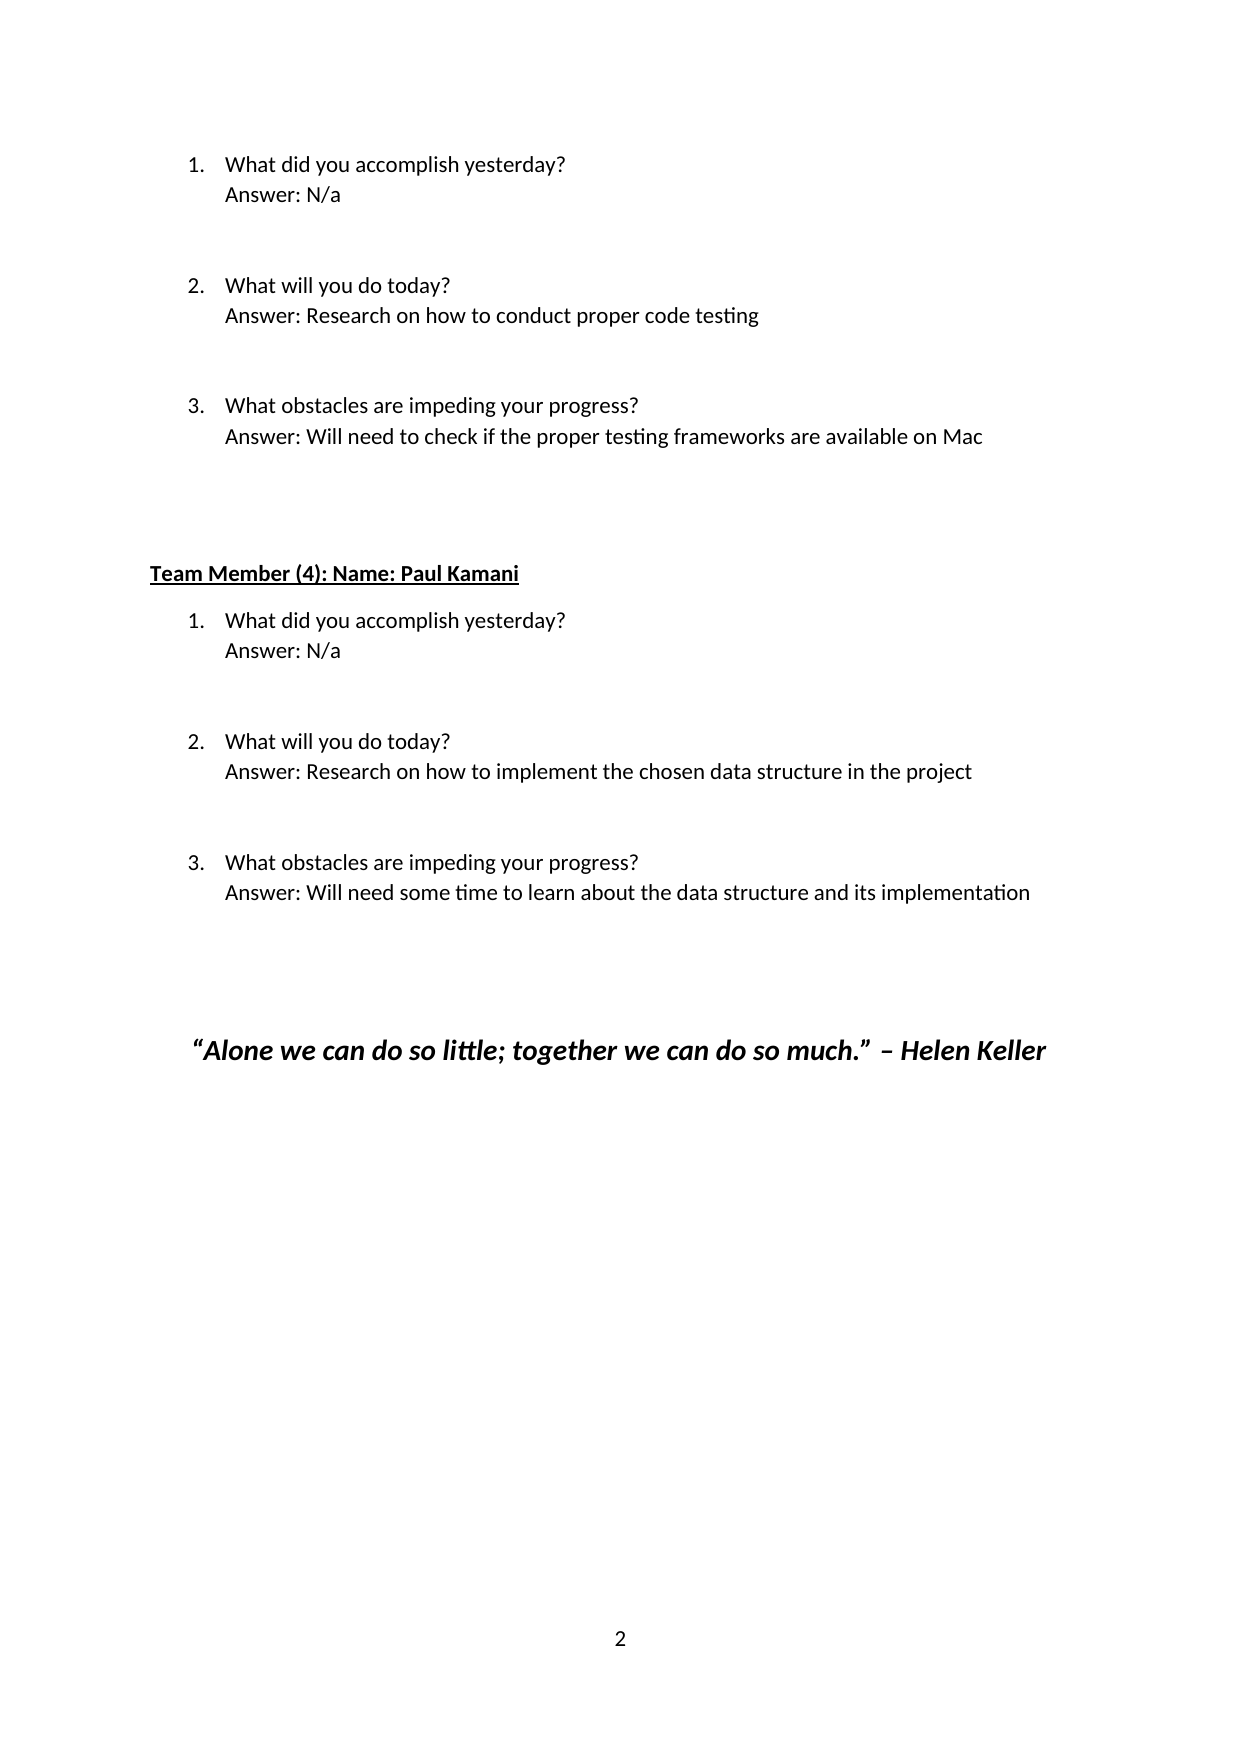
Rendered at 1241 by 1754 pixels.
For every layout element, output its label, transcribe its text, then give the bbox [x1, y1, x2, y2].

list Answer: Research on how to conduct proper code testing [225, 301, 1090, 329]
list What will you do today? [187, 727, 1090, 755]
list Answer: Will need to check if the proper testing frameworks are available on Mac [225, 422, 1090, 450]
list What obstacles are impeding your progress? [187, 848, 1090, 876]
text Team Member (4): Name: Paul Kamani [150, 559, 1090, 587]
list Answer: Research on how to implement the chosen data structure in the project [225, 757, 1090, 785]
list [187, 392, 1090, 420]
list What did you accomplish yesterday? [187, 606, 1090, 634]
list Answer: N/a [225, 180, 1090, 208]
list Answer: N/a [225, 636, 1090, 664]
list Answer: Will need some time to learn about the data structure and its implementation [225, 878, 1090, 906]
text “Alone we can do so little; together we can do so much.” – Helen Keller [150, 1032, 1090, 1068]
list What will you do today? [187, 271, 1090, 299]
list What did you accomplish yesterday? [187, 150, 1090, 178]
